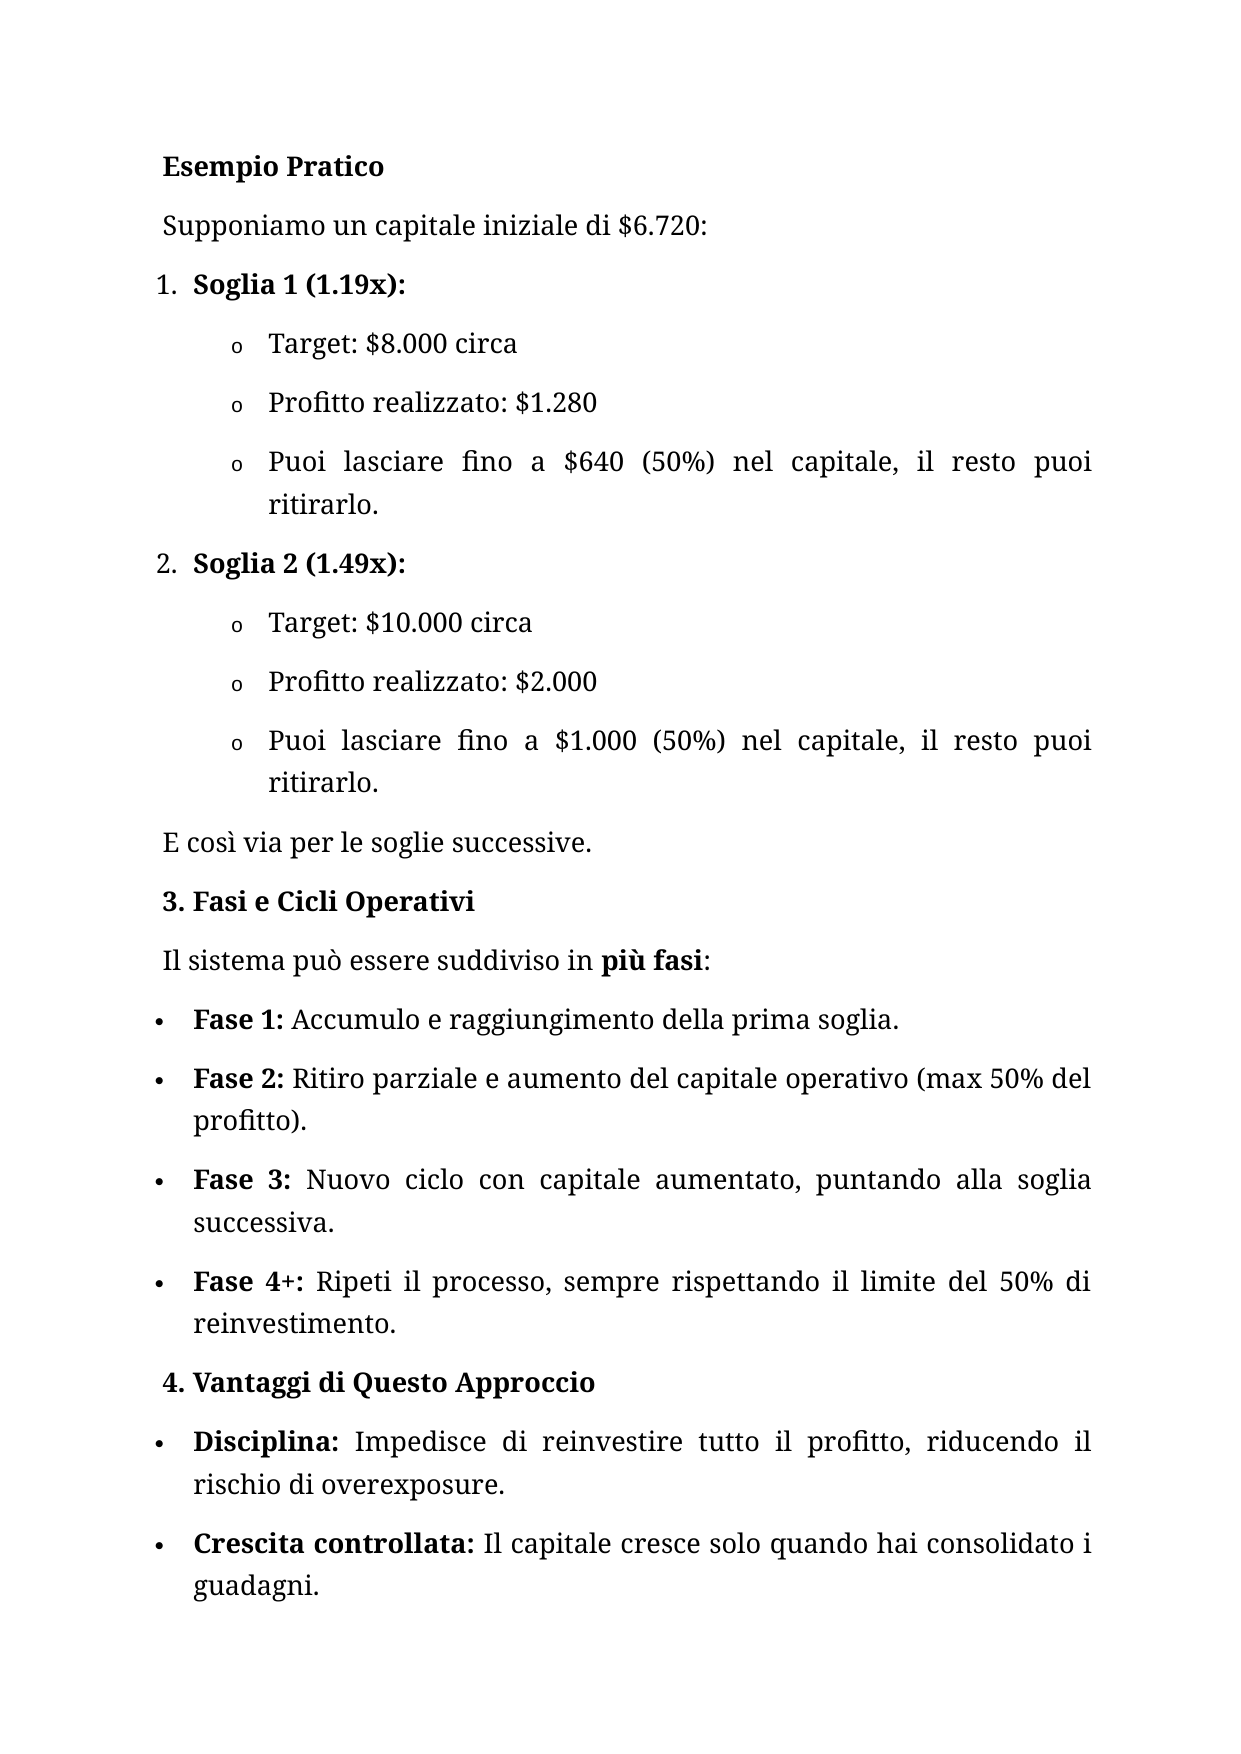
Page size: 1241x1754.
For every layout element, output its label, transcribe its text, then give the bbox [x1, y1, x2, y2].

text 4. Vantaggi di Questo Approccio [148, 1364, 1093, 1401]
list Soglia 2 (1.49x): [156, 544, 1093, 581]
list Fase 1: Accumulo e raggiungimento della prima soglia. [156, 1000, 1093, 1037]
text 3. Fasi e Cicli Operativi [148, 882, 1093, 919]
list Fase 4+: Ripeti il processo, sempre rispettando il limite del 50% di reinvestimento. [156, 1262, 1093, 1341]
text Esempio Pratico [148, 148, 1093, 184]
list Puoi lasciare fino a $640 (50%) nel capitale, il resto puoi ritirarlo. [231, 443, 1093, 522]
list Target: $8.000 circa [231, 325, 1093, 362]
text Il sistema può essere suddiviso in più fasi: [148, 941, 1093, 978]
list Profitto realizzato: $2.000 [231, 662, 1093, 699]
text Supponiamo un capitale iniziale di $6.720: [148, 207, 1093, 243]
list Soglia 1 (1.19x): [156, 266, 1093, 303]
list Fase 3: Nuovo ciclo con capitale aumentato, puntando alla soglia successiva. [156, 1161, 1093, 1240]
list Puoi lasciare fino a $1.000 (50%) nel capitale, il resto puoi ritirarlo. [231, 722, 1093, 801]
list Crescita controllata: Il capitale cresce solo quando hai consolidato i guadagni. [156, 1524, 1093, 1603]
text E così via per le soglie successive. [148, 823, 1093, 860]
list Disciplina: Impedisce di reinvestire tutto il profitto, riducendo il rischio di overexposure. [156, 1423, 1093, 1502]
list Profitto realizzato: $1.280 [231, 384, 1093, 421]
list Target: $10.000 circa [231, 603, 1093, 640]
list Fase 2: Ritiro parziale e aumento del capitale operativo (max 50% del profitto). [156, 1059, 1093, 1138]
